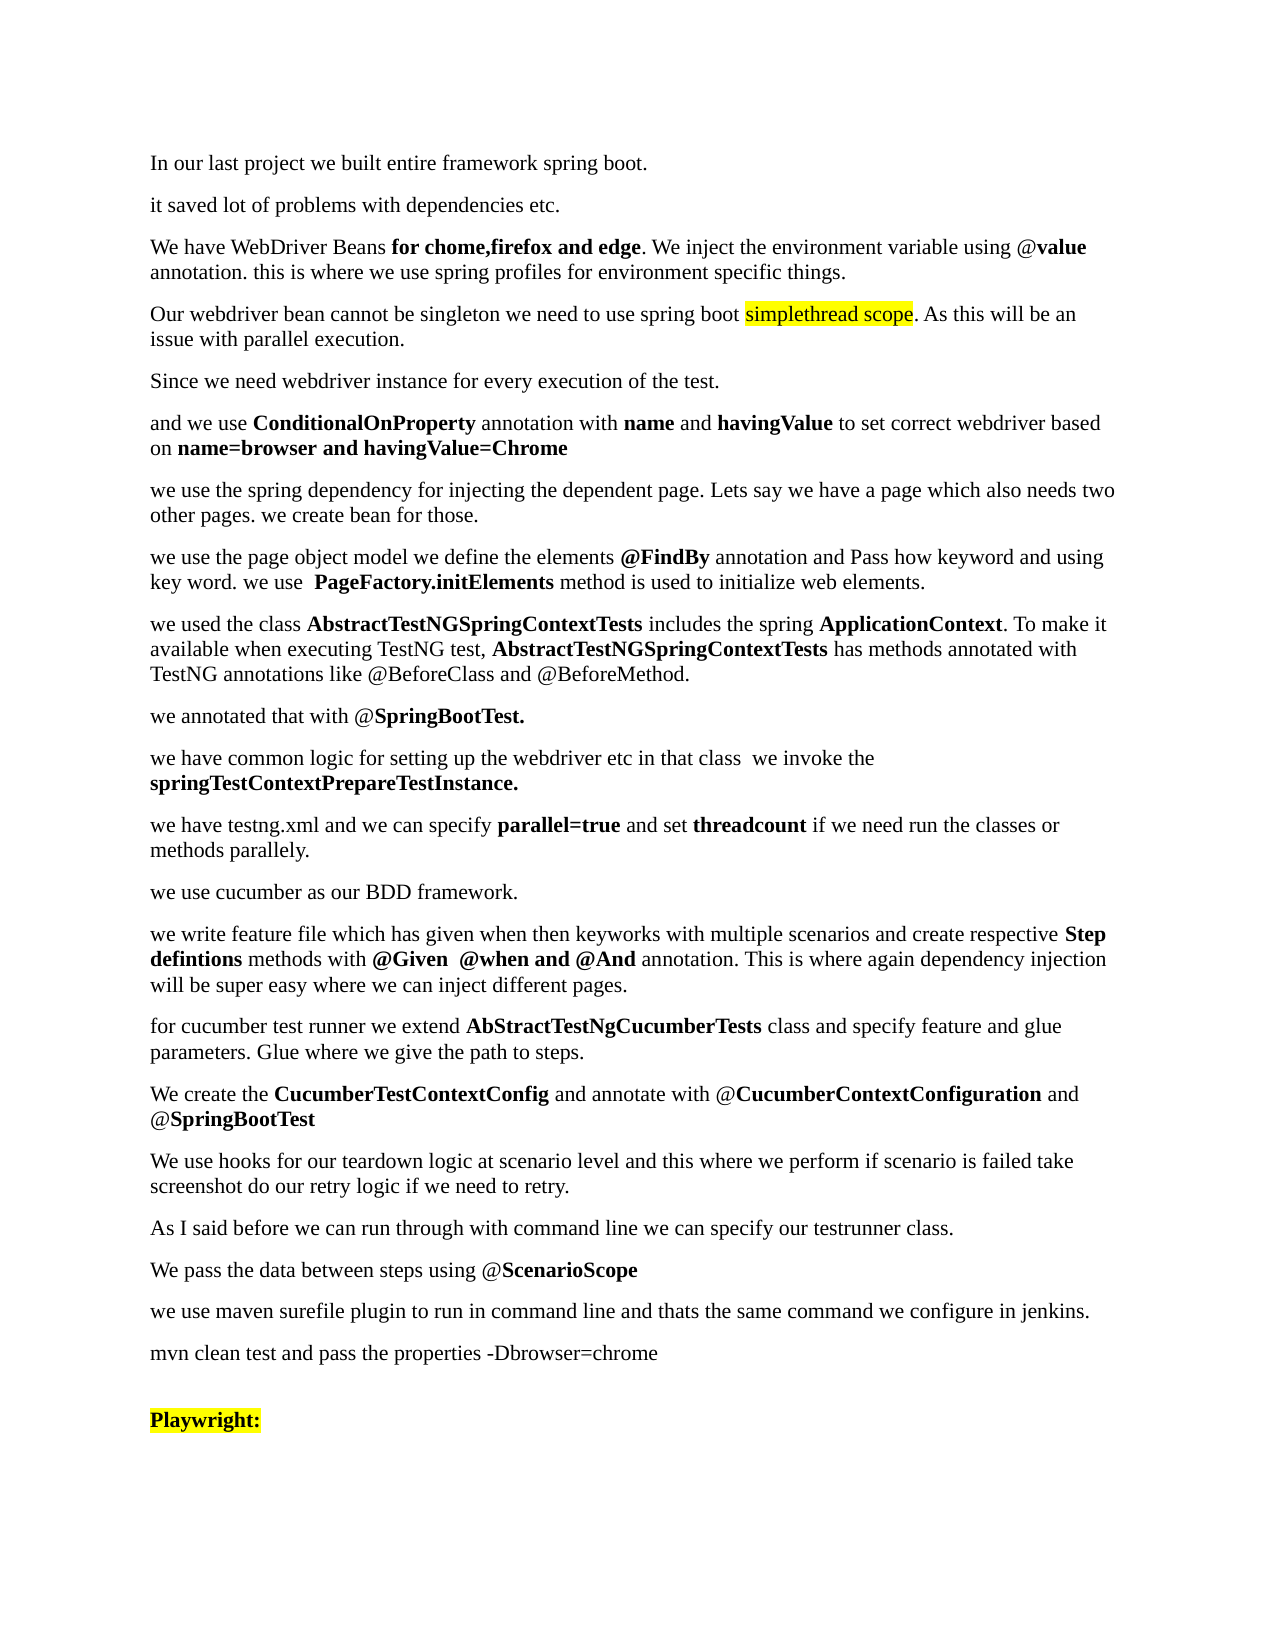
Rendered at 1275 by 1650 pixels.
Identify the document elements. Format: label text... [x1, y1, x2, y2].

text we have testng.xml and we can specify parallel=true and set threadcount if we need run the classes or methods parallely. [150, 812, 1125, 863]
text we have common logic for setting up the webdriver etc in that class we invoke the springTestContextPrepareTestInstance. [150, 745, 1125, 796]
text we use cucumber as our BDD framework. [150, 879, 1125, 904]
text In our last project we built entire framework spring boot. [150, 150, 1125, 175]
text We create the CucumberTestContextConfig and annotate with @CucumberContextConfiguration and @SpringBootTest [150, 1081, 1125, 1131]
text Since we need webdriver instance for every execution of the test. [150, 368, 1125, 393]
text we use the page object model we define the elements @FindBy annotation and Pass how keyword and using key word. we use PageFactory.initElements method is used to initialize web elements. [150, 544, 1125, 594]
text We have WebDriver Beans for chome,firefox and edge. We inject the environment variable using @value annotation. this is where we use spring profiles for environment specific things. [150, 234, 1125, 284]
text As I said before we can run through with command line we can specify our testrunner class. [150, 1215, 1125, 1240]
text We pass the data between steps using @ScenarioScope [150, 1257, 1125, 1282]
text we write feature file which has given when then keyworks with multiple scenarios and create respective Step defintions methods with @Given @when and @And annotation. This is where again dependency injection will be super easy where we can inject different pages. [150, 921, 1125, 997]
text for cucumber test runner we extend AbStractTestNgCucumberTests class and specify feature and glue parameters. Glue where we give the path to steps. [150, 1013, 1125, 1064]
text We use hooks for our teardown logic at scenario level and this where we perform if scenario is failed take screenshot do our retry logic if we need to retry. [150, 1148, 1125, 1198]
text we annotated that with @SpringBootTest. [150, 703, 1125, 728]
text and we use ConditionalOnProperty annotation with name and havingValue to set correct webdriver based on name=browser and havingValue=Chrome [150, 410, 1125, 460]
text it saved lot of problems with dependencies etc. [150, 192, 1125, 217]
text we used the class AbstractTestNGSpringContextTests includes the spring ApplicationContext. To make it available when executing TestNG test, AbstractTestNGSpringContextTests has methods annotated with TestNG annotations like @BeforeClass and @BeforeMethod. [150, 611, 1125, 687]
text we use the spring dependency for injecting the dependent page. Lets say we have a page which also needs two other pages. we create bean for those. [150, 477, 1125, 527]
text we use maven surefile plugin to run in command line and thats the same command we configure in jenkins. [150, 1298, 1125, 1324]
text mvn clean test and pass the properties -Dbrowser=chrome [150, 1340, 1125, 1366]
text Our webdriver bean cannot be singleton we need to use spring boot simplethread scope. As this will be an issue with parallel execution. [150, 301, 1125, 351]
text Playwright: [150, 1407, 1125, 1433]
